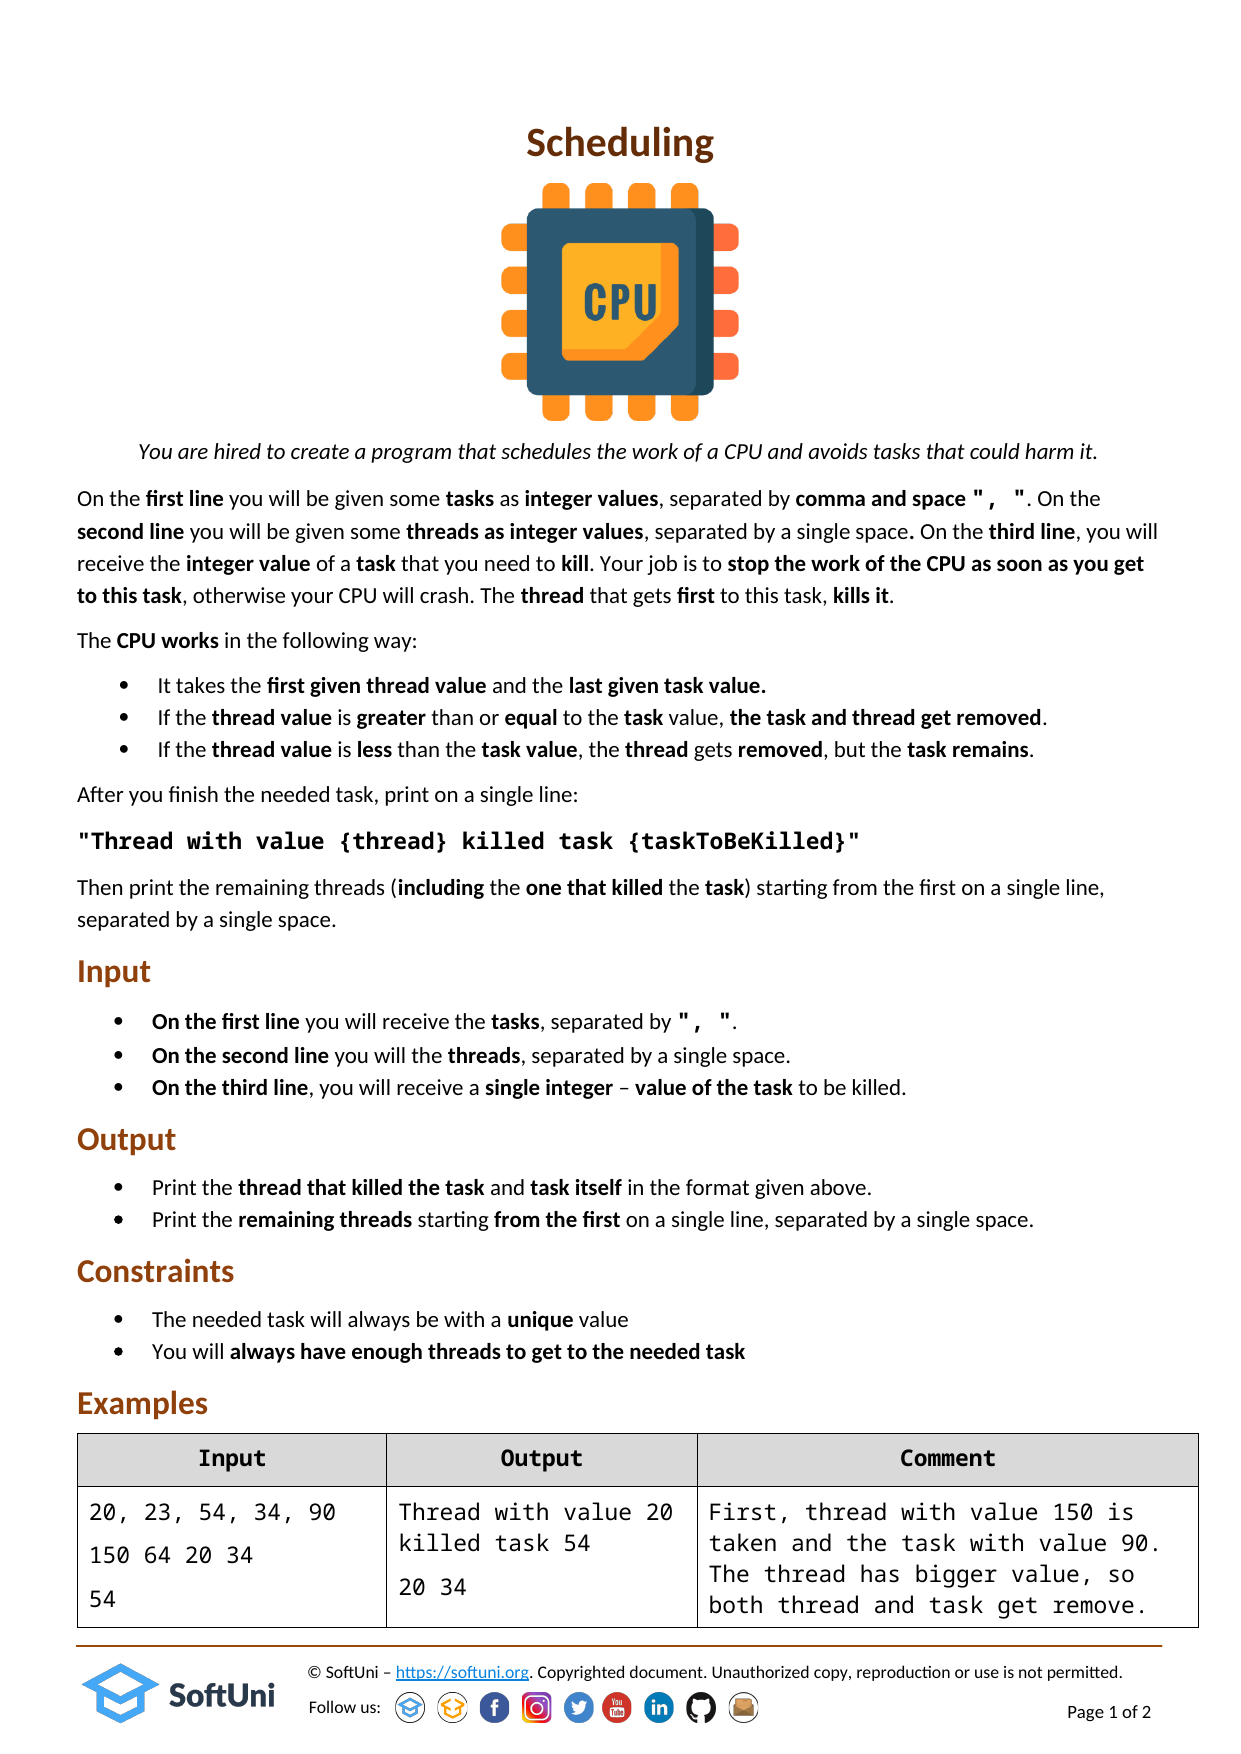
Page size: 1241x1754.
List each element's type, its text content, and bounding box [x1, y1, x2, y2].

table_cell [387, 1487, 697, 1627]
table_header Comment [698, 1434, 1198, 1486]
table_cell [698, 1487, 1198, 1627]
text The CPU works in the following way: [77, 626, 1163, 654]
picture [564, 1692, 594, 1723]
picture [479, 1692, 510, 1723]
list The needed task will always be with a unique value [114, 1305, 1163, 1333]
picture [644, 1692, 653, 1701]
list If the thread value is less than the task value, the thread gets removed, but the task remains. [120, 735, 1163, 763]
list It takes the first given thread value and the last given task value. [120, 671, 1163, 699]
text After you finish the needed task, print on a single line: [77, 780, 1163, 808]
list On the second line you will the threads, separated by a single space. [114, 1041, 1163, 1069]
subtitle Examples [77, 1382, 1163, 1423]
list You will always have enough threads to get to the needed task [114, 1337, 1163, 1365]
list Print the thread that killed the task and task itself in the format given above. [114, 1173, 1163, 1201]
picture [522, 1692, 552, 1723]
picture [728, 1692, 759, 1723]
text Then print the remaining threads (including the one that killed the task) starting from the first on a single line, separated by a single space. [77, 873, 1163, 933]
subtitle Output [77, 1118, 1163, 1159]
table_header Output [387, 1434, 697, 1486]
picture [658, 1705, 667, 1714]
text On the first line you will be given some tasks as integer values, separated by comma and space ", ". On the second line you will be given some threads as integer values, separated by a single space. On the third line, you will receive the integer value of a task that you need to kill. Your job is to stop the work of the CPU as soon as you get to this task, otherwise your CPU will crash. The thread that gets first to this task, kills it. [77, 482, 1163, 610]
subtitle Scheduling [77, 116, 1163, 167]
list On the third line, you will receive a single integer – value of the task to be killed. [114, 1073, 1163, 1101]
picture [686, 1692, 716, 1723]
list If the thread value is greater than or equal to the task value, the task and thread get removed. [120, 703, 1163, 731]
picture [437, 1692, 468, 1723]
picture [665, 1692, 674, 1701]
subtitle Constraints [77, 1250, 1163, 1291]
picture [644, 1714, 653, 1723]
table_header Input [78, 1434, 386, 1486]
picture [665, 1714, 674, 1723]
subtitle Input [77, 950, 1163, 991]
list On the first line you will receive the tasks, separated by ", ". [114, 1005, 1163, 1036]
picture [75, 1658, 281, 1729]
text You are hired to create a program that schedules the work of a CPU and avoids tasks that could harm it. [77, 437, 1163, 465]
list Print the remaining threads starting from the first on a single line, separated by a single space. [114, 1205, 1163, 1233]
picture [602, 1692, 632, 1723]
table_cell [78, 1487, 386, 1627]
text "Thread with value {thread} killed task {taskToBeKilled}" [77, 825, 1163, 856]
picture [501, 183, 739, 421]
picture [395, 1692, 425, 1723]
